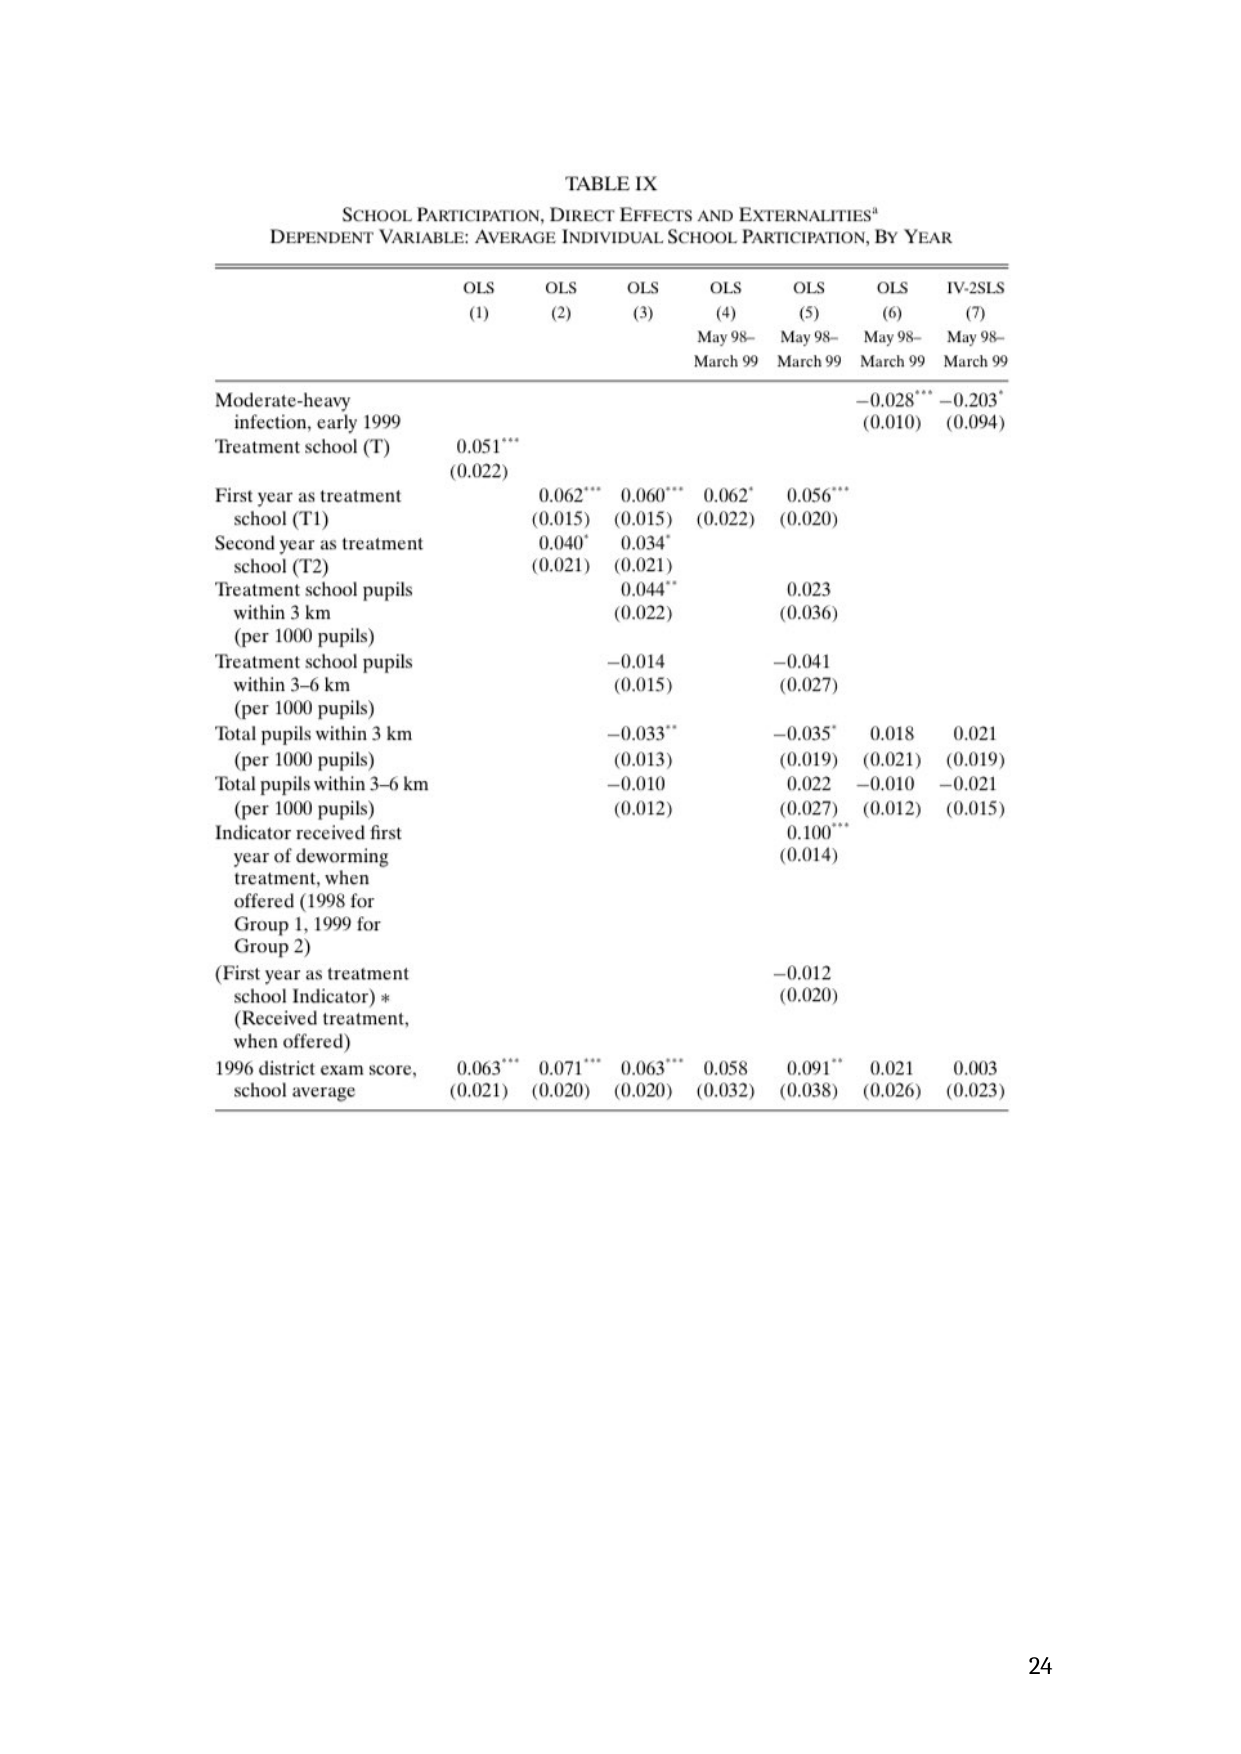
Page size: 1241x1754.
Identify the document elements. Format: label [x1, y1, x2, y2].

picture [187, 150, 1052, 1139]
